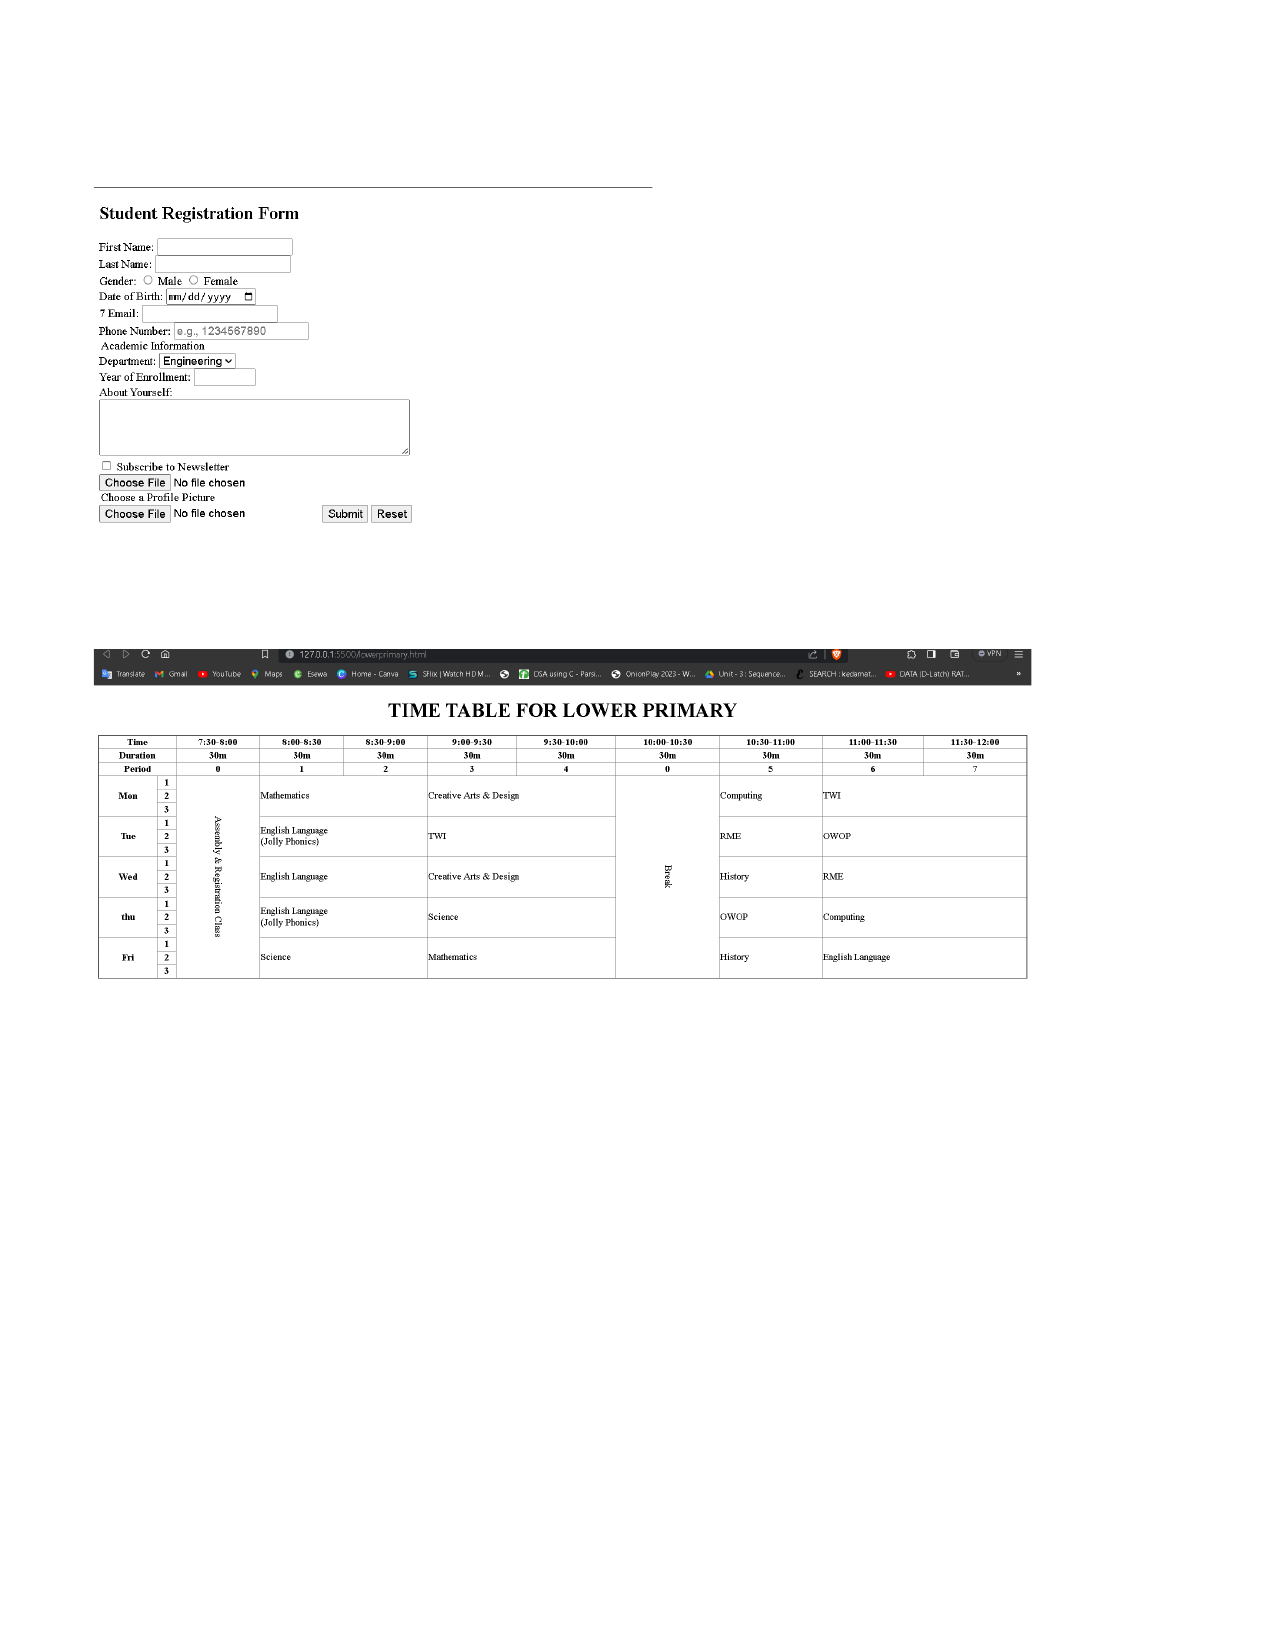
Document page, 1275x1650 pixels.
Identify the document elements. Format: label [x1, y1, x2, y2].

picture [93, 187, 653, 635]
picture [93, 649, 1032, 1073]
